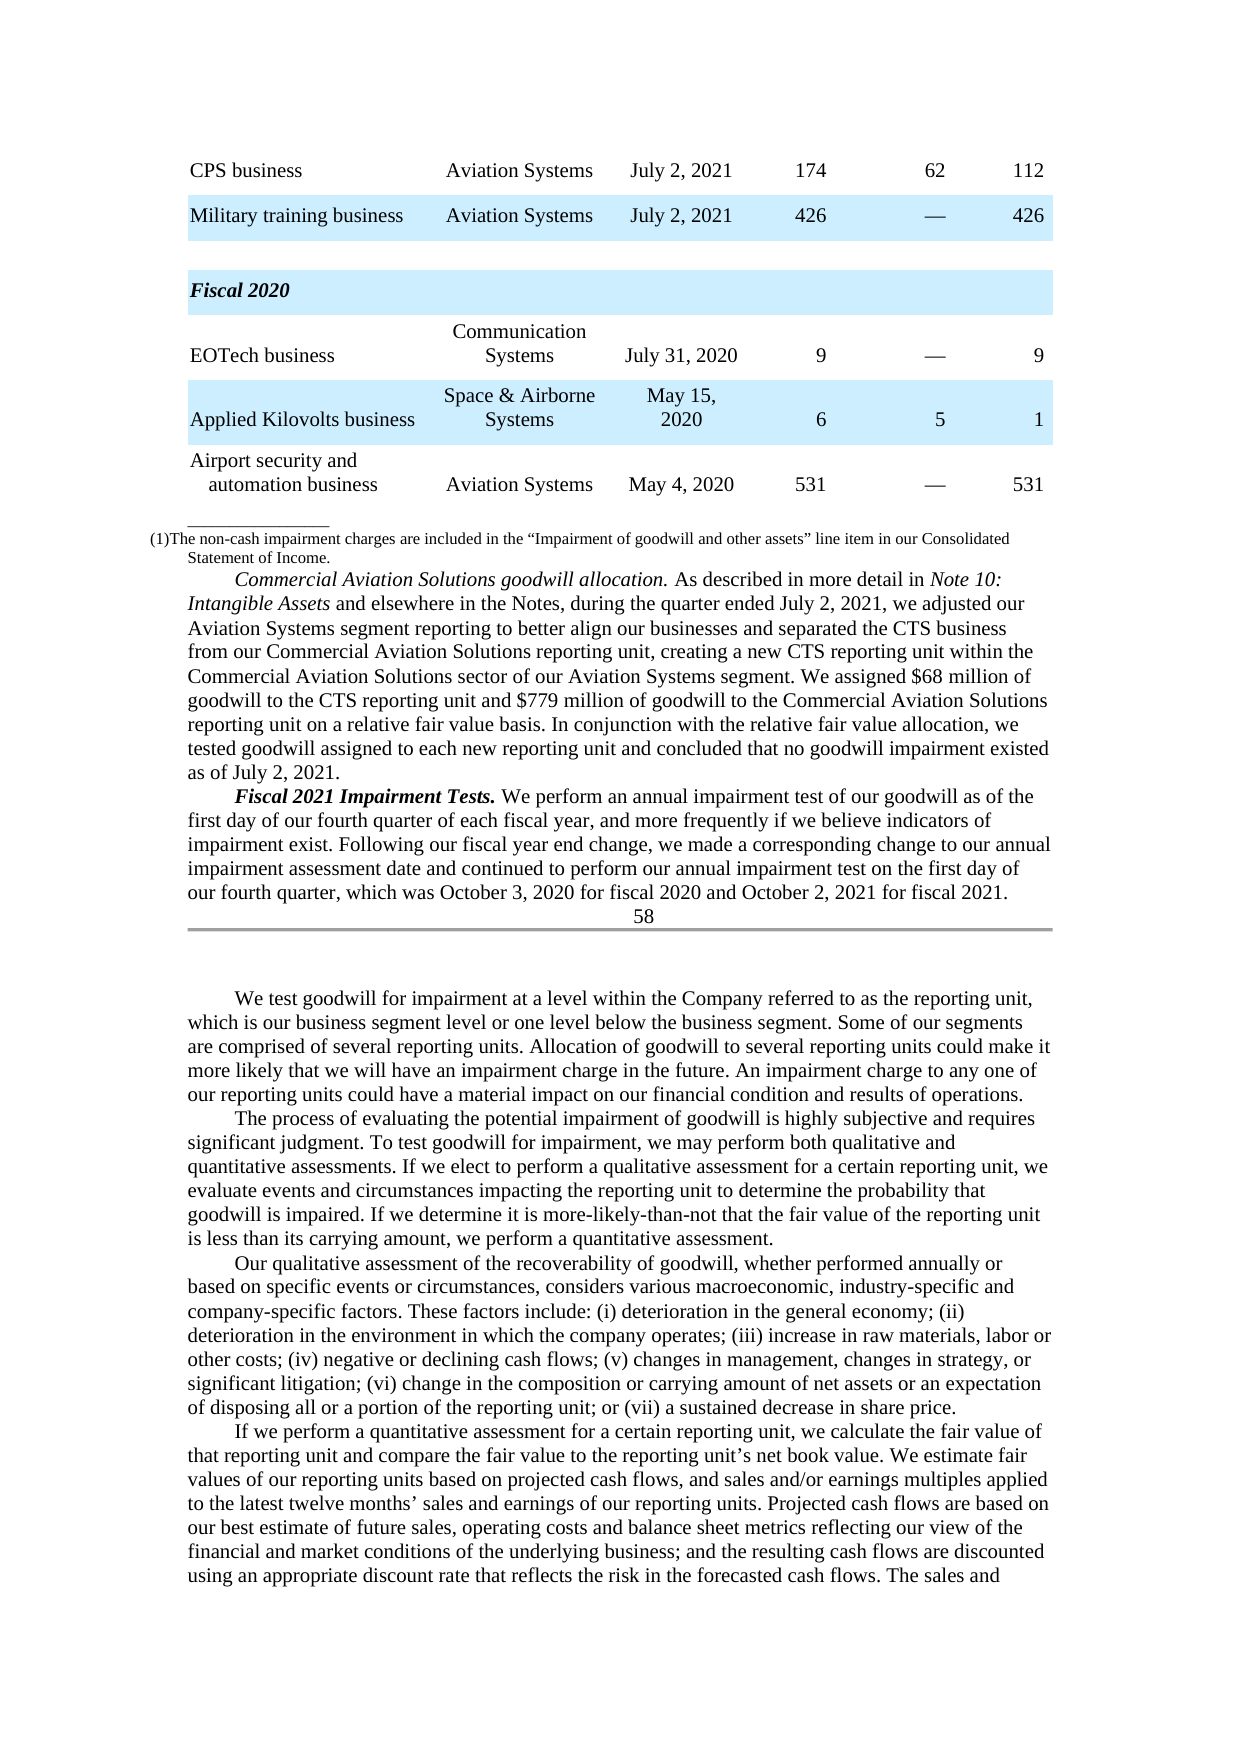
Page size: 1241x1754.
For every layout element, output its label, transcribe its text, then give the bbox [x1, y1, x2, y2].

text We test goodwill for impairment at a level within the Company referred to as the reporting unit, which is our business segment level or one level below the business segment. Some of our segments are comprised of several reporting units. Allocation of goodwill to several reporting units could make it more likely that we will have an impairment charge in the future. An impairment charge to any one of our reporting units could have a material impact on our financial condition and results of operations. [187, 986, 1053, 1106]
text 58 [187, 904, 1053, 928]
text Fiscal 2021 Impairment Tests. We perform an annual impairment test of our goodwill as of the first day of our fourth quarter of each fiscal year, and more frequently if we believe indicators of impairment exist. Following our fiscal year end change, we made a corresponding change to our annual impairment assessment date and continued to perform our annual impairment test on the first day of our fourth quarter, which was October 3, 2020 for fiscal 2020 and October 2, 2021 for fiscal 2021. [187, 784, 1053, 904]
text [187, 1419, 1053, 1587]
text _________________ [187, 510, 1053, 529]
text Commercial Aviation Solutions goodwill allocation. As described in more detail in Note 10: Intangible Assets and elsewhere in the Notes, during the quarter ended July 2, 2021, we adjusted our Aviation Systems segment reporting to better align our businesses and separated the CTS business from our Commercial Aviation Solutions reporting unit, creating a new CTS reporting unit within the Commercial Aviation Solutions sector of our Aviation Systems segment. We assigned $68 million of goodwill to the CTS reporting unit and $779 million of goodwill to the Commercial Aviation Solutions reporting unit on a relative fair value basis. In conjunction with the relative fair value allocation, we tested goodwill assigned to each new reporting unit and concluded that no goodwill impairment existed as of July 2, 2021. [187, 567, 1053, 784]
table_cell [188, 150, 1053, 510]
text Our qualitative assessment of the recoverability of goodwill, whether performed annually or based on specific events or circumstances, considers various macroeconomic, industry-specific and company-specific factors. These factors include: (i) deterioration in the general economy; (ii) deterioration in the environment in which the company operates; (iii) increase in raw materials, labor or other costs; (iv) negative or declining cash flows; (v) changes in management, changes in strategy, or significant litigation; (vi) change in the composition or carrying amount of net assets or an expectation of disposing all or a portion of the reporting unit; or (vii) a sustained decrease in share price. [187, 1250, 1053, 1419]
text The process of evaluating the potential impairment of goodwill is highly subjective and requires significant judgment. To test goodwill for impairment, we may perform both qualitative and quantitative assessments. If we elect to perform a qualitative assessment for a certain reporting unit, we evaluate events and circumstances impacting the reporting unit to determine the probability that goodwill is impaired. If we determine it is more-likely-than-not that the fair value of the reporting unit is less than its carrying amount, we perform a quantitative assessment. [187, 1106, 1053, 1250]
text (1)The non-cash impairment charges are included in the “Impairment of goodwill and other assets” line item in our Consolidated Statement of Income. [150, 529, 1053, 567]
